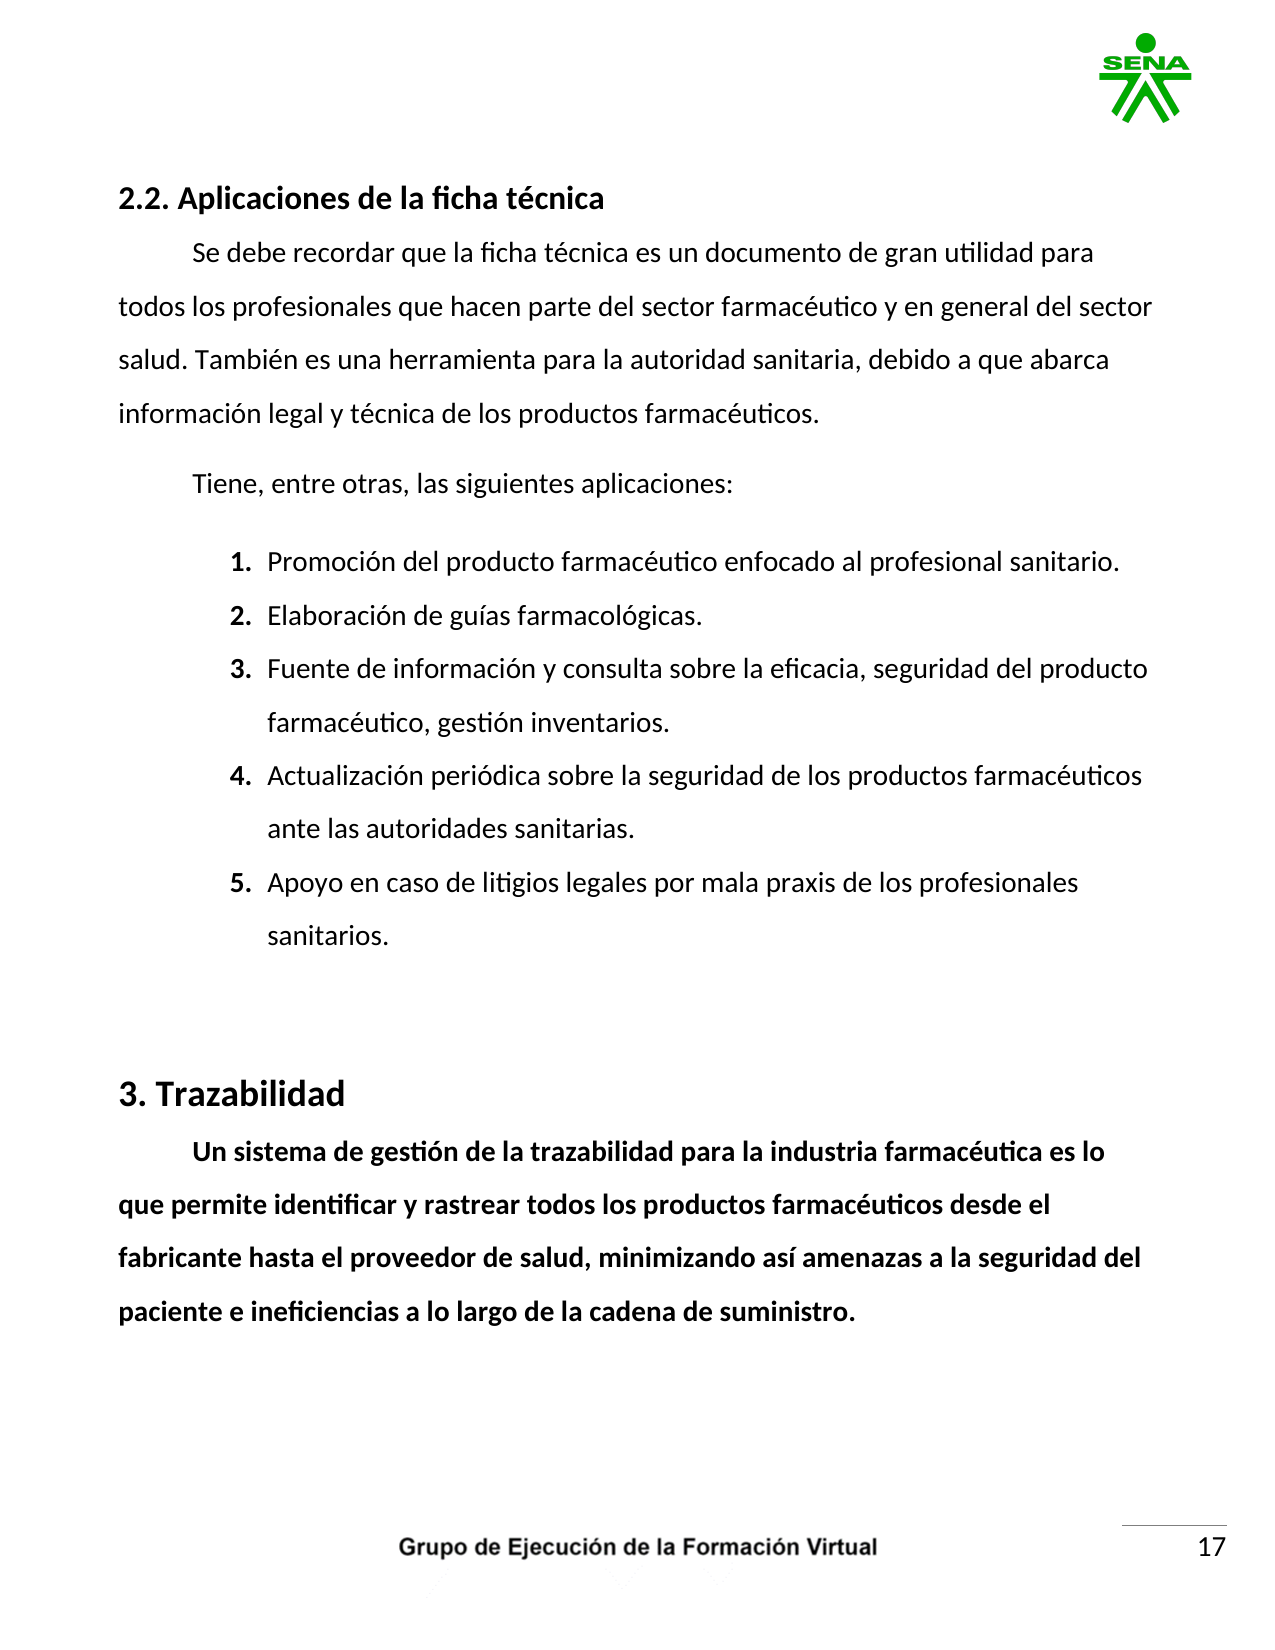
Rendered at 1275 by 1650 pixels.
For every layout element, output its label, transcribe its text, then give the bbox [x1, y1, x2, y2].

picture [0, 1486, 1275, 1598]
list Apoyo en caso de litigios legales por mala praxis de los profesionales sanitarios. [229, 864, 1157, 953]
subtitle Aplicaciones de la ficha técnica [118, 177, 1157, 218]
list Promoción del producto farmacéutico enfocado al profesional sanitario. [229, 543, 1157, 579]
text Se debe recordar que la ficha técnica es un documento de gran utilidad para todos los profesionales que hacen parte del sector farmacéutico y en general del sector salud. También es una herramienta para la autoridad sanitaria, debido a que abarca información legal y técnica de los productos farmacéuticos. [118, 234, 1157, 431]
list Fuente de información y consulta sobre la eficacia, seguridad del producto farmacéutico, gestión inventarios. [229, 650, 1157, 739]
subtitle Trazabilidad [118, 1070, 1157, 1116]
list Elaboración de guías farmacológicas. [229, 597, 1157, 632]
list Actualización periódica sobre la seguridad de los productos farmacéuticos ante las autoridades sanitarias. [229, 757, 1157, 846]
text Tiene, entre otras, las siguientes aplicaciones: [118, 465, 1157, 501]
picture [1099, 33, 1192, 123]
text Un sistema de gestión de la trazabilidad para la industria farmacéutica es lo que permite identificar y rastrear todos los productos farmacéuticos desde el fabricante hasta el proveedor de salud, minimizando así amenazas a la seguridad del paciente e ineficiencias a lo largo de la cadena de suministro. [118, 1133, 1157, 1329]
